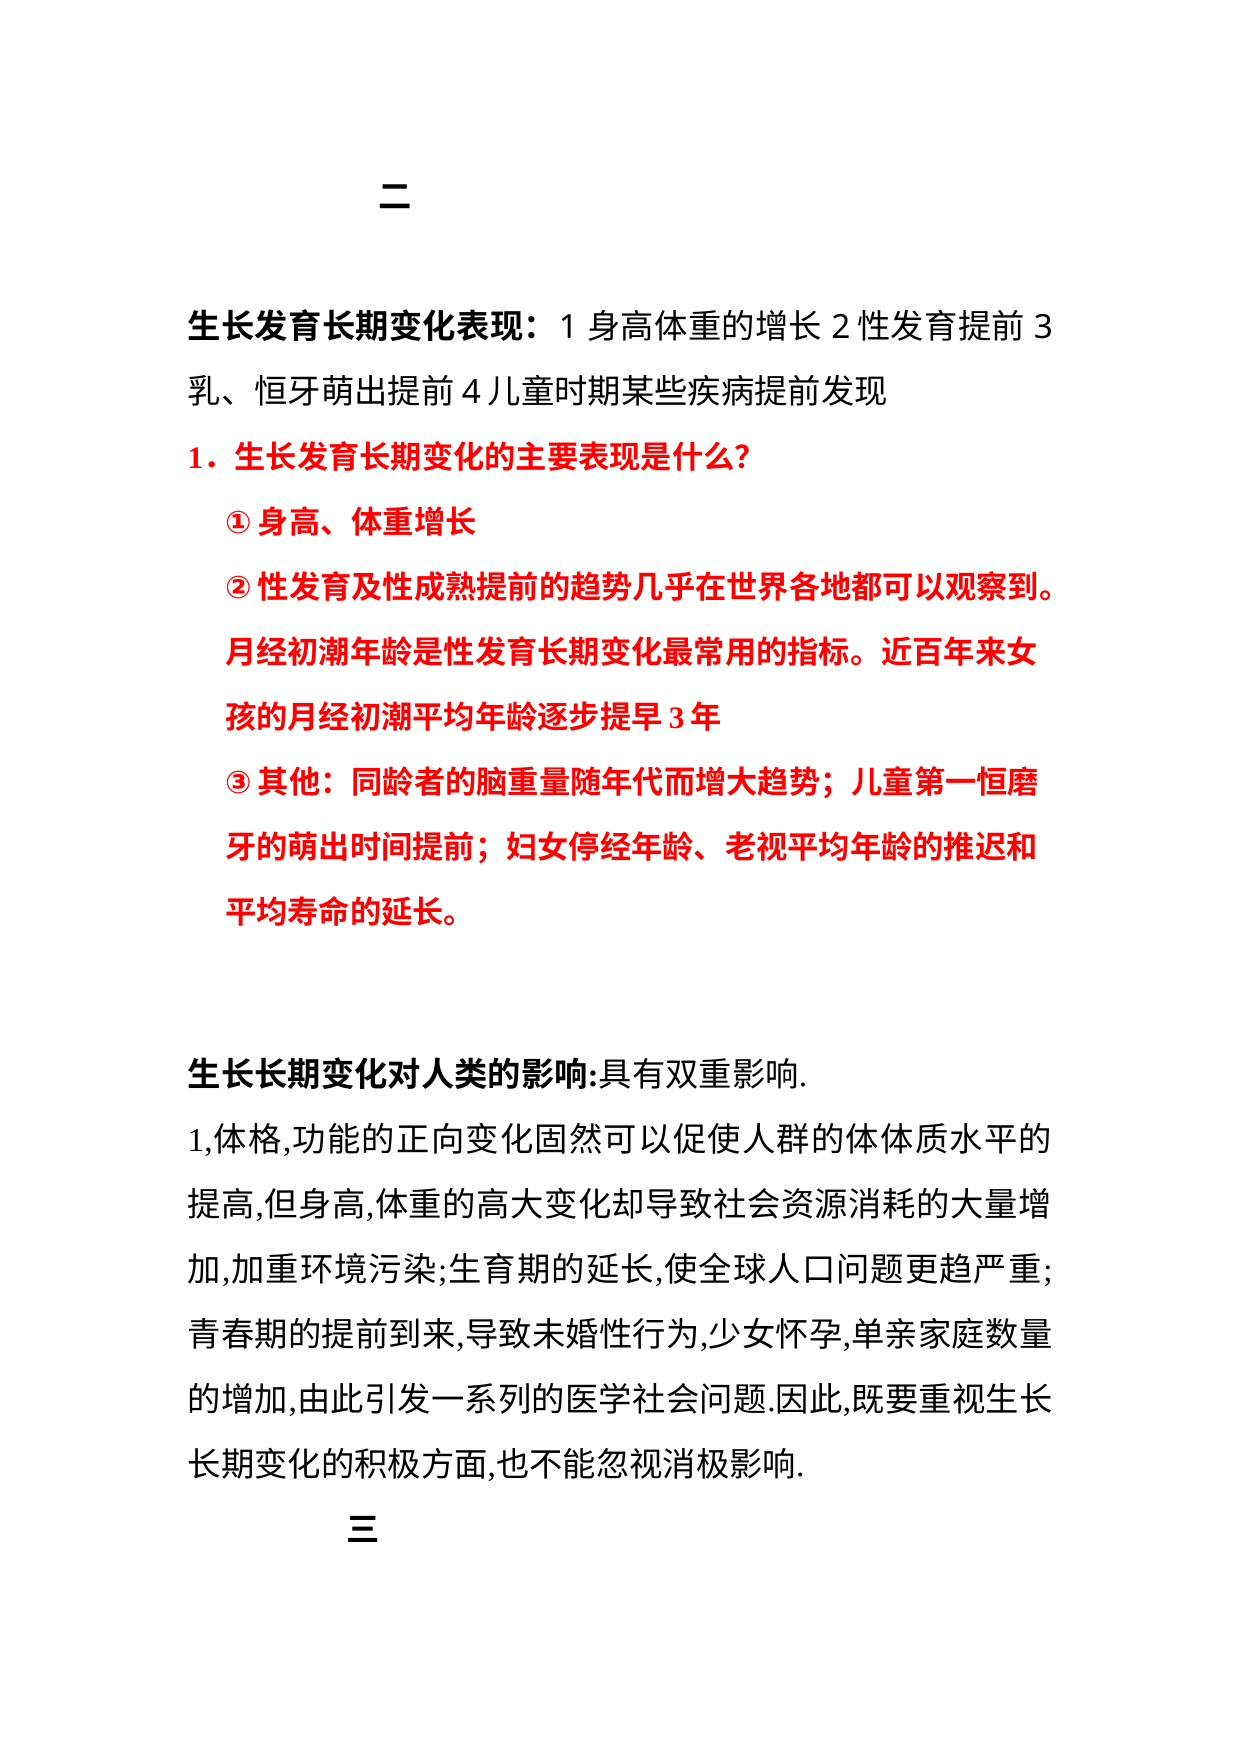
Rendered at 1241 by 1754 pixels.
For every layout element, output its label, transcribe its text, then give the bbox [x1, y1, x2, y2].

text 二 [187, 162, 1053, 227]
text ③其他：同龄者的脑重量随年代而增大趋势；儿童第一恒磨牙的萌出时间提前；妇女停经年龄、老视平均年龄的推迟和平均寿命的延长。 [225, 747, 1053, 942]
text 1．生长发育长期变化的主要表现是什么？ [187, 422, 1053, 487]
text ①身高、体重增长 [225, 487, 1053, 552]
text 生长发育长期变化表现：1 身高体重的增长 2性发育提前 3乳、恒牙萌出提前 4儿童时期某些疾病提前发现 [187, 292, 1053, 422]
text 生长长期变化对人类的影响:具有双重影响. [187, 1039, 1053, 1104]
text 三 [187, 1494, 1053, 1559]
text 1,体格,功能的正向变化固然可以促使人群的体体质水平的提高,但身高,体重的高大变化却导致社会资源消耗的大量增加,加重环境污染;生育期的延长,使全球人口问题更趋严重;青春期的提前到来,导致未婚性行为,少女怀孕,单亲家庭数量的增加,由此引发一系列的医学社会问题.因此,既要重视生长长期变化的积极方面,也不能忽视消极影响. [187, 1104, 1053, 1494]
text ②性发育及性成熟提前的趋势几乎在世界各地都可以观察到。月经初潮年龄是性发育长期变化最常用的指标。近百年来女孩的月经初潮平均年龄逐步提早3年 [225, 552, 1053, 747]
